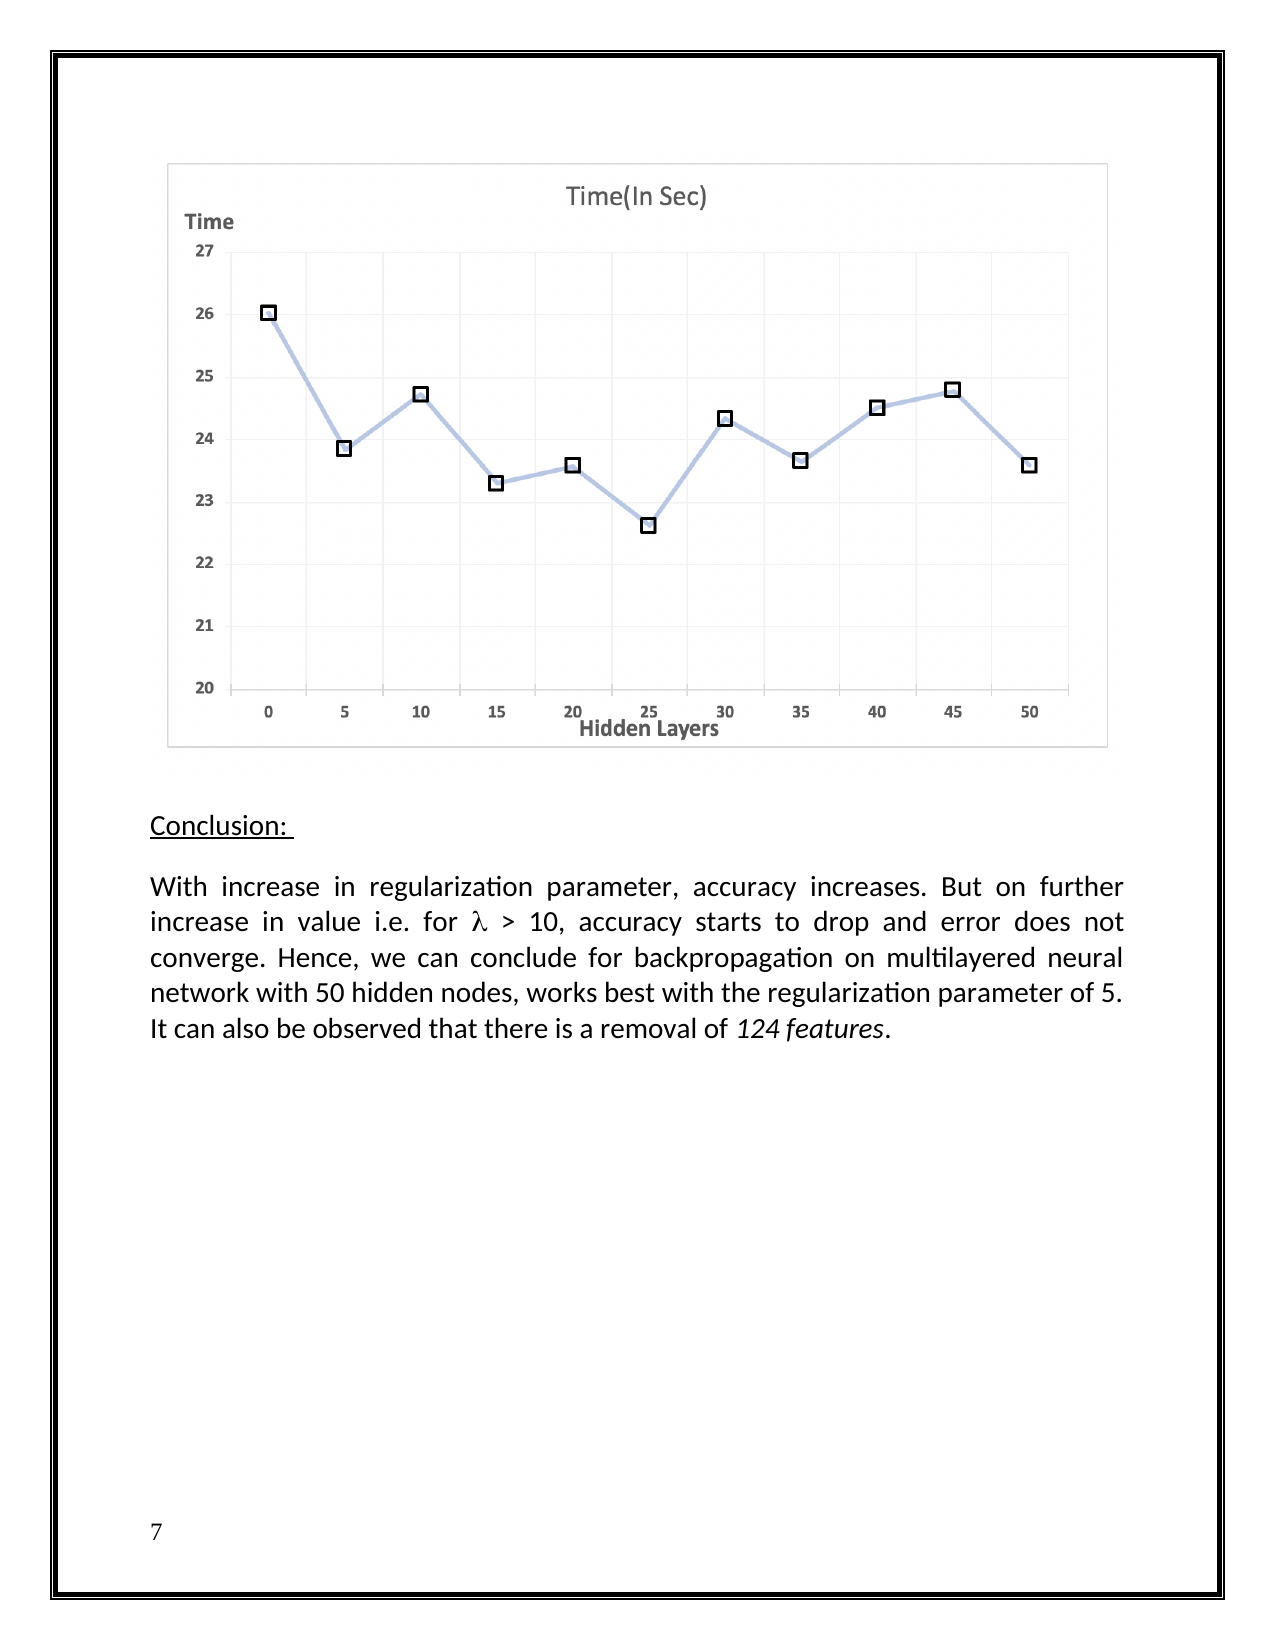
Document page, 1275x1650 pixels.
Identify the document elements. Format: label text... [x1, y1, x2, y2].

text With increase in regularization parameter, accuracy increases. But on further increase in value i.e. for > 10, accuracy starts to drop and error does not converge. Hence, we can conclude for backpropagation on multilayered neural network with 50 hidden nodes, works best with the regularization parameter of 5. It can also be observed that there is a removal of 124 features. [150, 868, 1125, 1046]
picture [150, 150, 1125, 782]
text Conclusion: [150, 807, 1125, 843]
